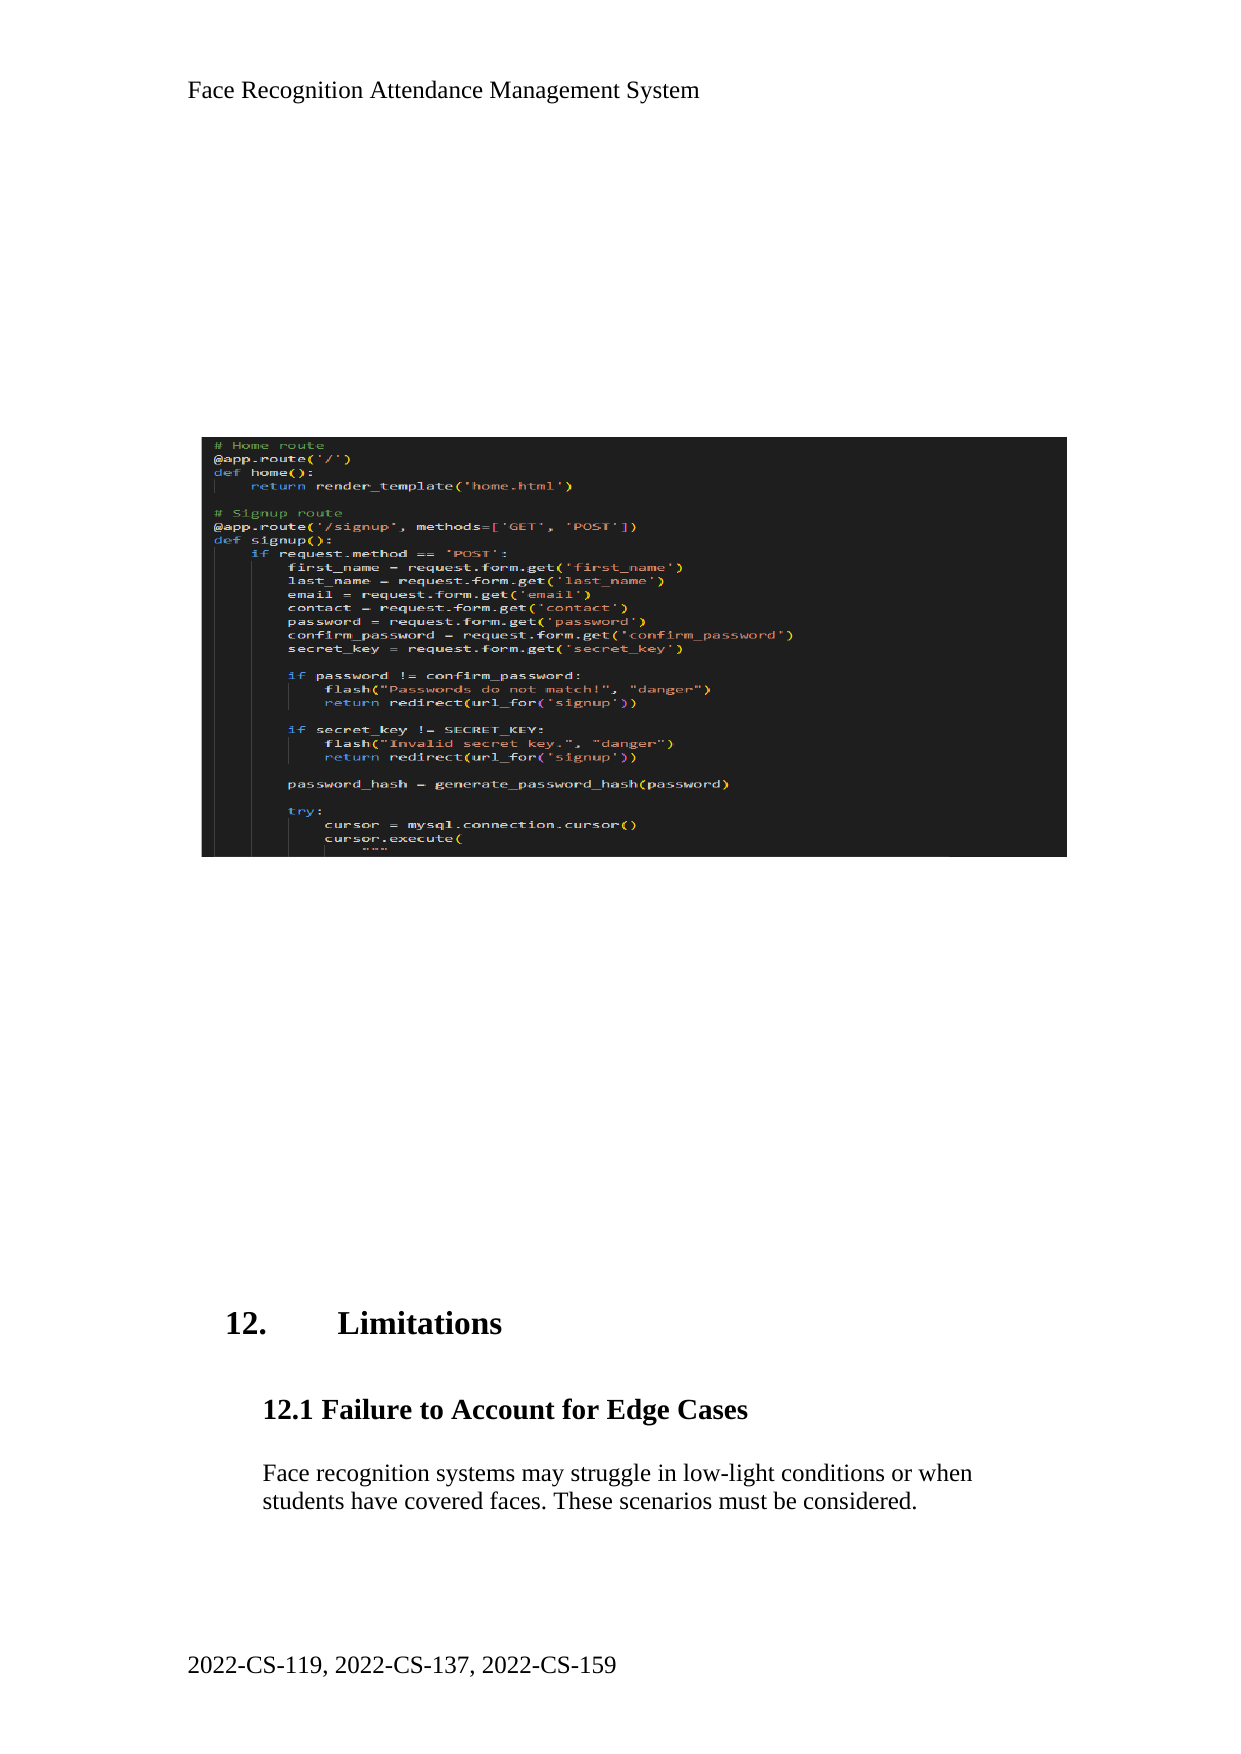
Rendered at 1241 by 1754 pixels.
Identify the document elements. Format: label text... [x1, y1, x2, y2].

subtitle Limitations [225, 1303, 1053, 1342]
subtitle Failure to Account for Edge Cases [262, 1392, 1053, 1426]
picture [201, 437, 1067, 857]
text Face recognition systems may struggle in low-light conditions or when students have covered faces. These scenarios must be considered. [262, 1458, 1053, 1515]
